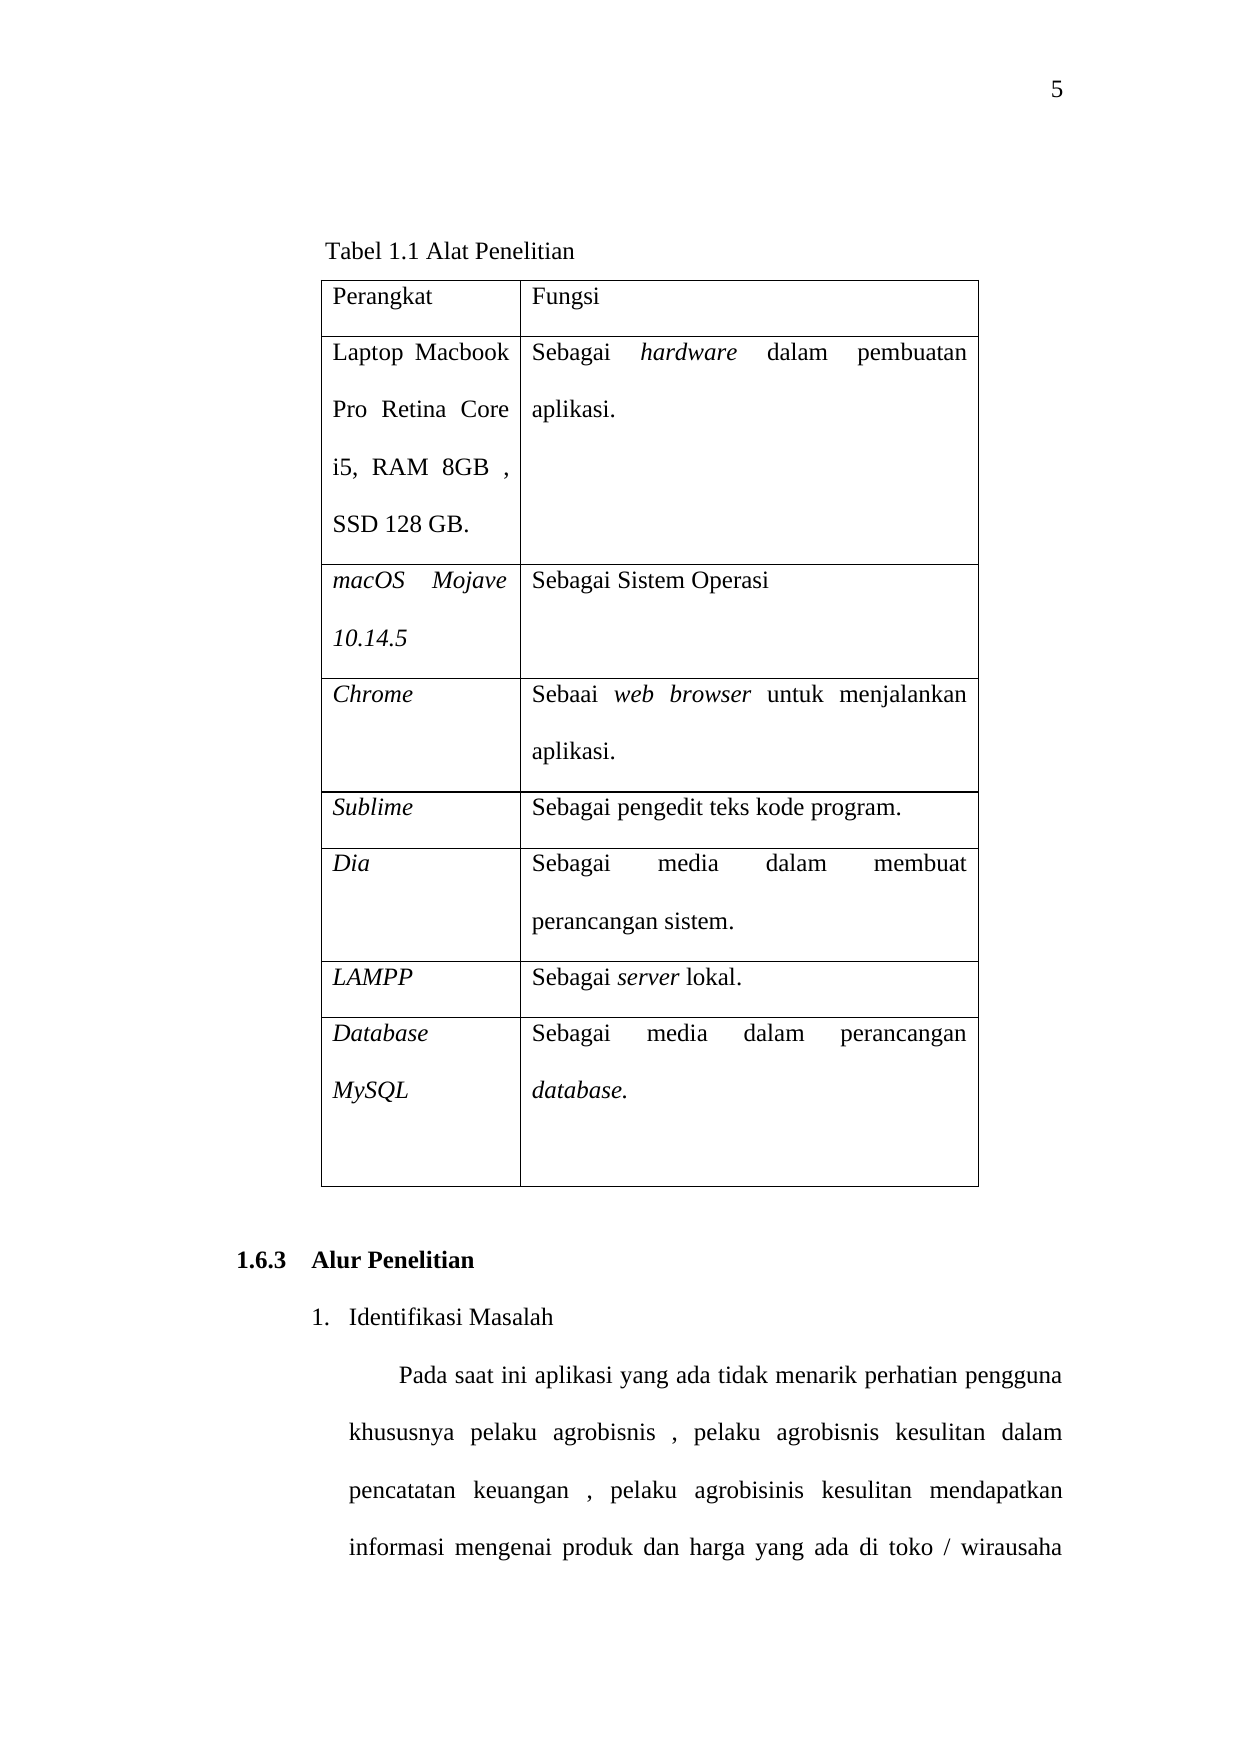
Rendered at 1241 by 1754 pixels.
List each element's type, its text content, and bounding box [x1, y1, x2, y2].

table_cell Chrome [322, 679, 520, 791]
table_cell Sublime [322, 793, 520, 847]
table_cell Laptop Macbook Pro Retina Core i5, RAM 8GB , SSD 128 GB. [322, 337, 520, 564]
table_cell Sebagai media dalam membuat perancangan sistem. [521, 849, 978, 961]
list Identifikasi Masalah [311, 1302, 1063, 1331]
table_header Fungsi [521, 281, 978, 336]
table_cell Sebagai hardware dalam pembuatan aplikasi. [521, 337, 978, 564]
table_cell Sebaai web browser untuk menjalankan aplikasi. [521, 679, 978, 791]
table_cell Sebagai media dalam perancangan database. [521, 1018, 978, 1186]
text Tabel 1.1 Alat Penelitian [325, 236, 1063, 265]
table_cell Sebagai server lokal. [521, 962, 978, 1017]
table_header Perangkat [322, 281, 520, 336]
table_cell Sebagai pengedit teks kode program. [521, 793, 978, 847]
table_cell Database MySQL [322, 1018, 520, 1186]
table_cell Sebagai Sistem Operasi [521, 565, 978, 678]
table_cell Dia [322, 849, 520, 961]
list Alur Penelitian [236, 1245, 1063, 1273]
table_cell macOS Mojave 10.14.5 [322, 565, 520, 678]
table_cell LAMPP [322, 962, 520, 1017]
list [349, 1360, 1063, 1561]
